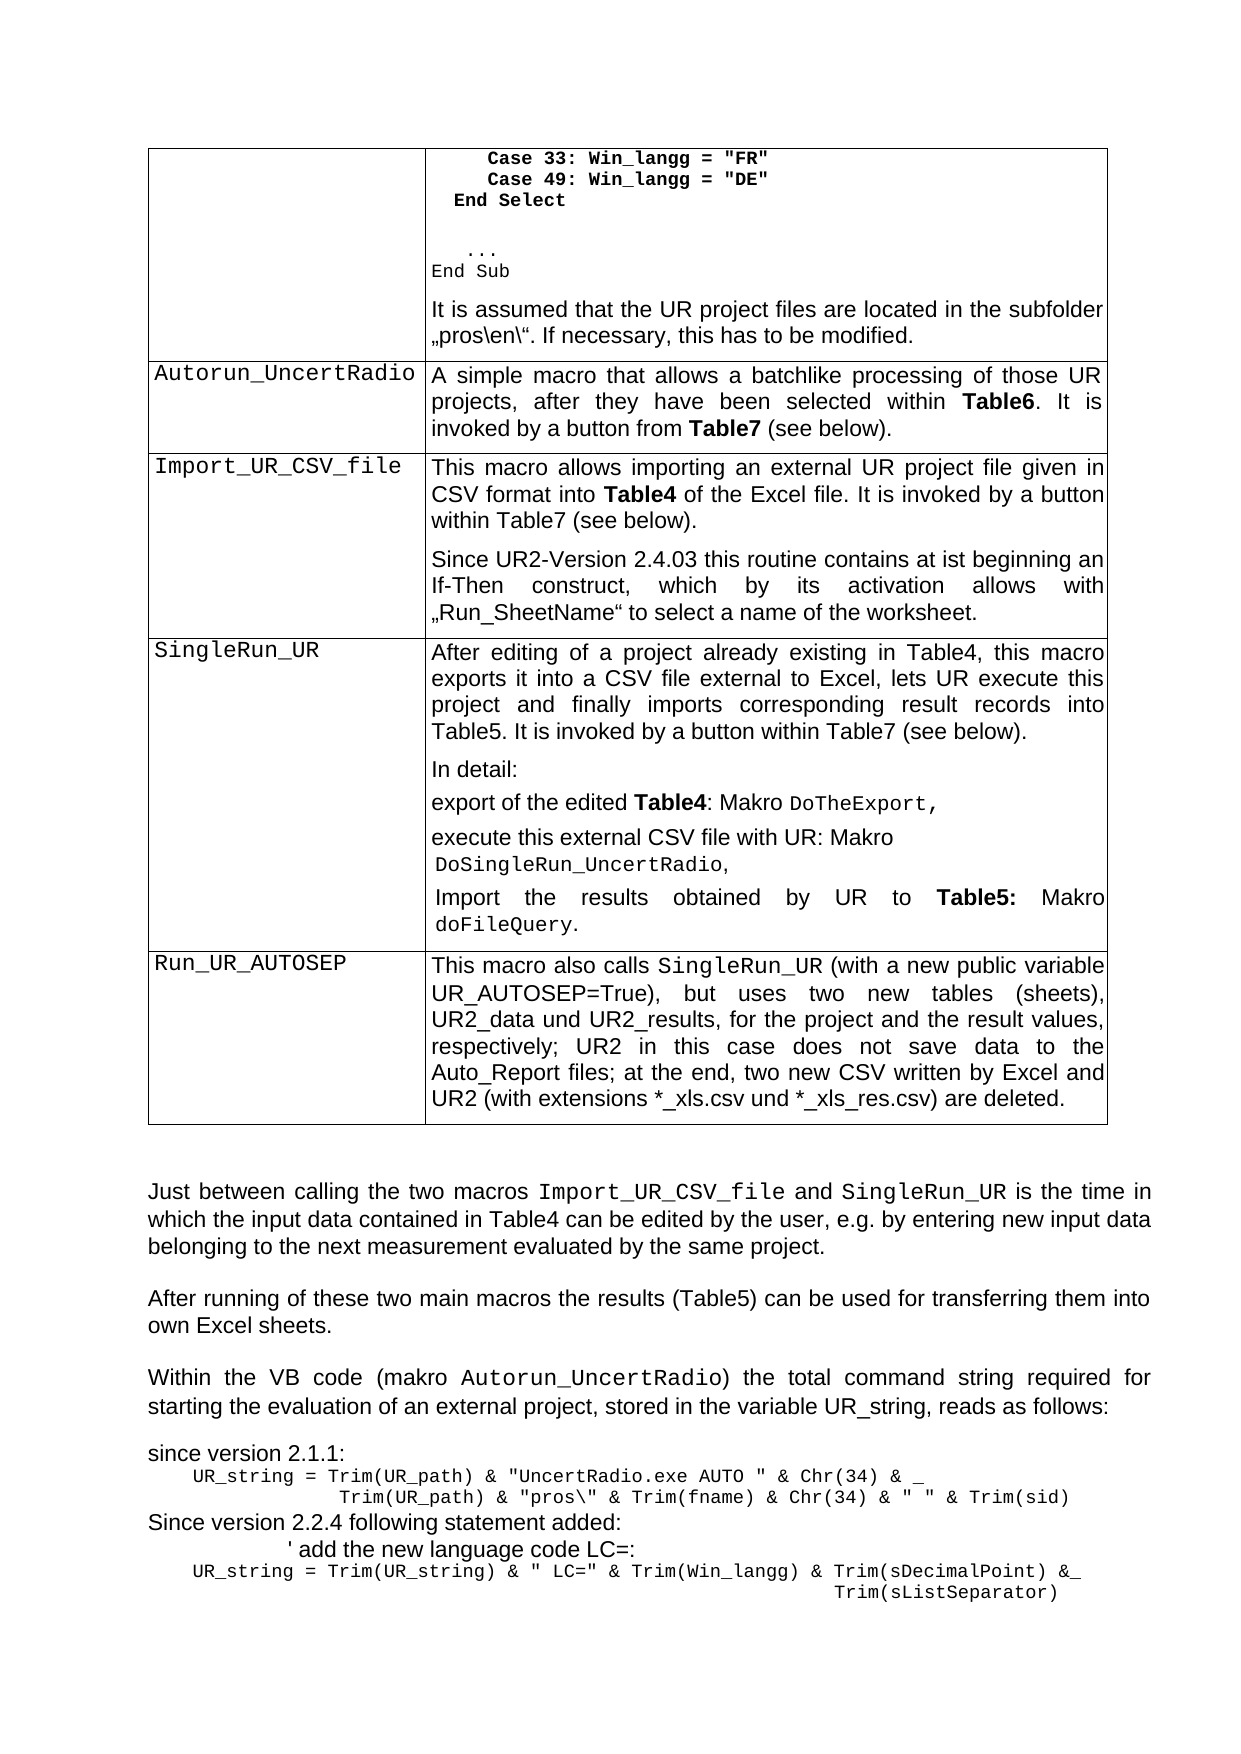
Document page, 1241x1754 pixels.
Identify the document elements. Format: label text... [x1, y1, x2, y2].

text UR_string = Trim(UR_path) & "UncertRadio.exe AUTO " & Chr(34) & _ [148, 1467, 1132, 1488]
text ' add the new language code LC=: [148, 1536, 1132, 1562]
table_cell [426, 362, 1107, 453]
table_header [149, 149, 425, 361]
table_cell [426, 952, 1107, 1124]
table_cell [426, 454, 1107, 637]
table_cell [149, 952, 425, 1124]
text UR_string = Trim(UR_string) & " LC=" & Trim(Win_langg) & Trim(sDecimalPoint) &_ [148, 1562, 1132, 1583]
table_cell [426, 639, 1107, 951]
text Since version 2.2.4 following statement added: [148, 1509, 1132, 1536]
text Trim(sListSeparator) [738, 1583, 1132, 1604]
text Trim(UR_path) & "pros\" & Trim(fname) & Chr(34) & " " & Trim(sid) [148, 1488, 1132, 1509]
text After running of these two main macros the results (Table5) can be used for transferring them into own Excel sheets. [148, 1285, 1152, 1338]
text Within the VB code (makro Autorun_UncertRadio) the total command string required for starting the evaluation of an external project, stored in the variable UR_string, reads as follows: [148, 1364, 1152, 1419]
text since version 2.1.1: [148, 1440, 1132, 1467]
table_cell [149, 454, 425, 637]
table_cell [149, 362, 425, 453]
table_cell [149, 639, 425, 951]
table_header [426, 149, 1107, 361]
text Just between calling the two macros Import_UR_CSV_file and SingleRun_UR is the time in which the input data contained in Table4 can be edited by the user, e.g. by entering new input data belonging to the next measurement evaluated by the same project. [148, 1178, 1152, 1259]
